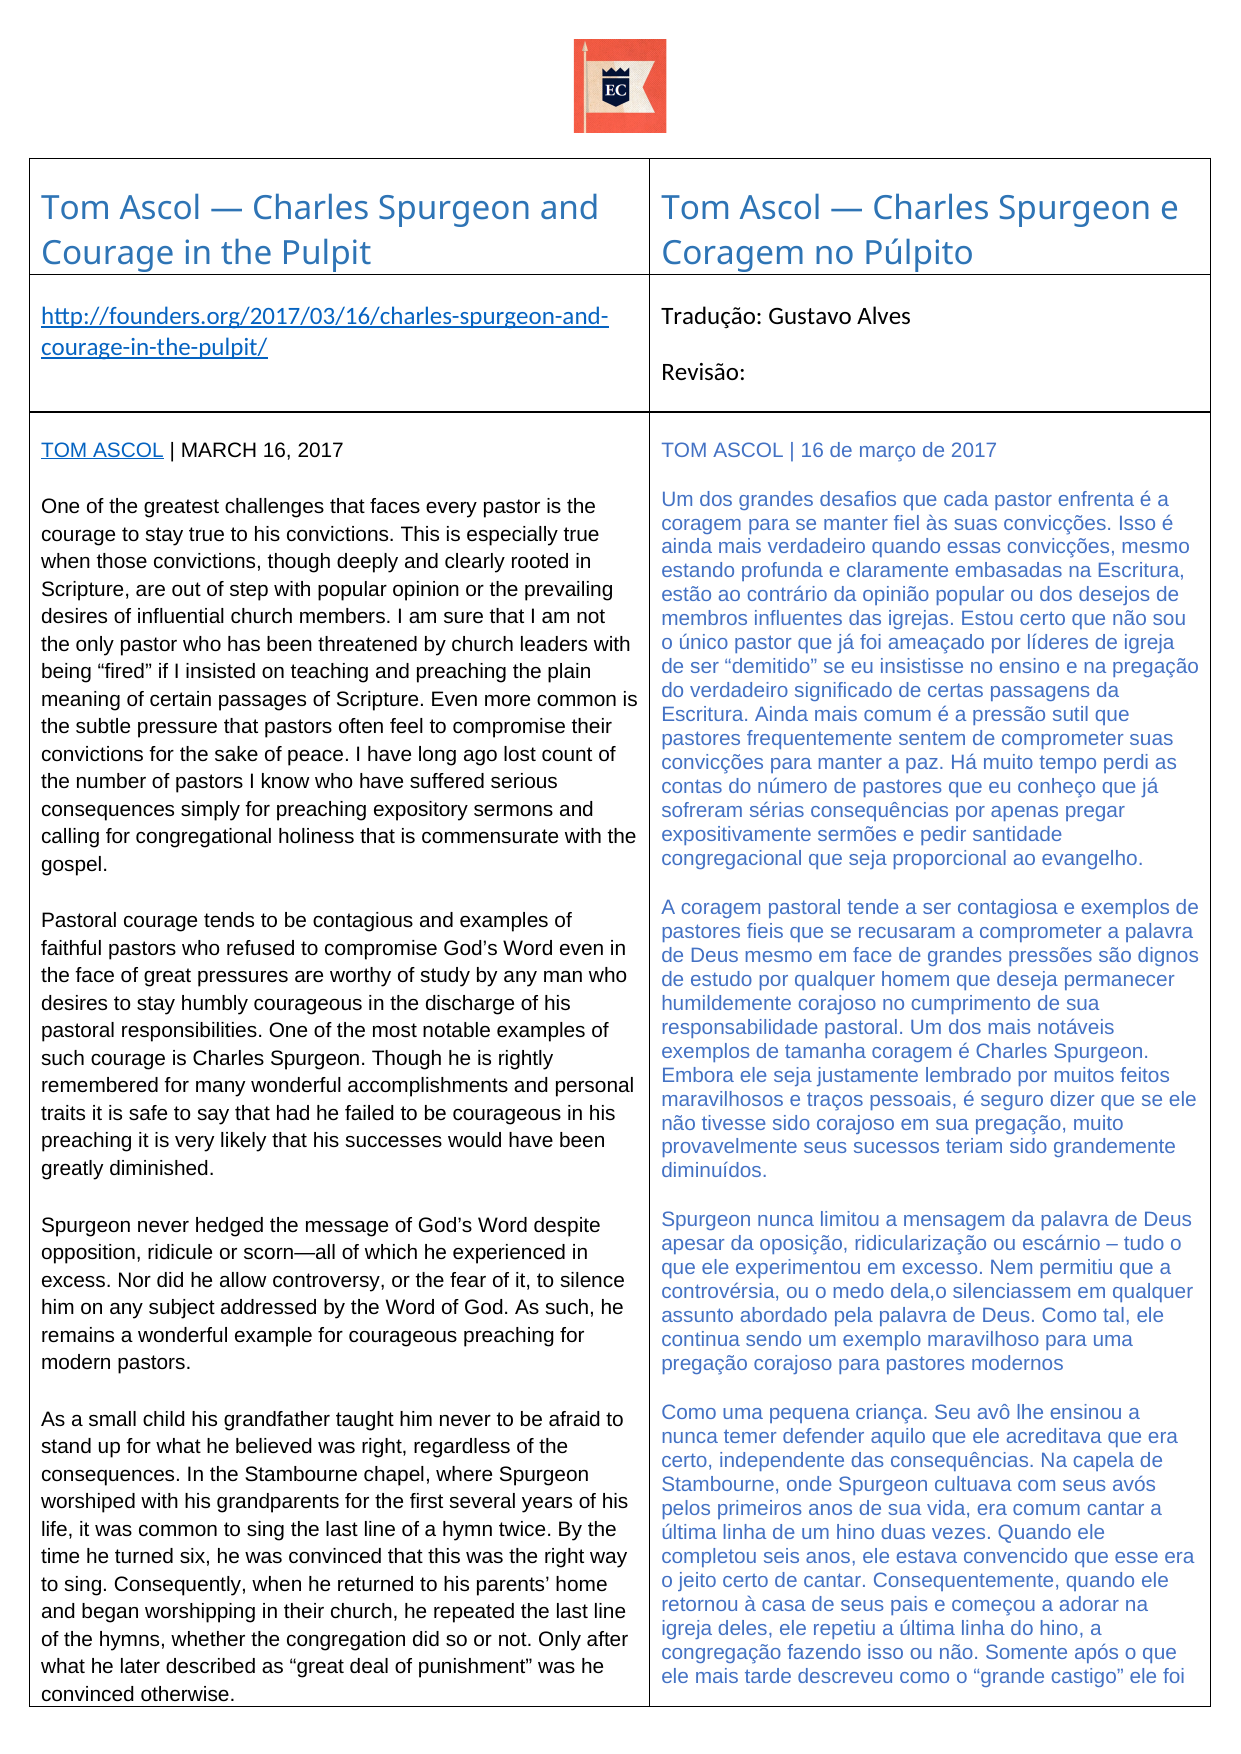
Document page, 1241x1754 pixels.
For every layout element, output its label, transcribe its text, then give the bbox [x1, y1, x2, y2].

table_header Tom Ascol — Charles Spurgeon e Coragem no Púlpito [650, 159, 1210, 274]
table_cell http://founders.org/2017/03/16/charles-spurgeon-and-courage-in-the-pulpit/ [30, 275, 649, 411]
table_header Tom Ascol — Charles Spurgeon and Courage in the Pulpit [30, 159, 649, 274]
table_cell Tradução: Gustavo Alves Revisão: [650, 275, 1210, 411]
picture [573, 39, 667, 133]
